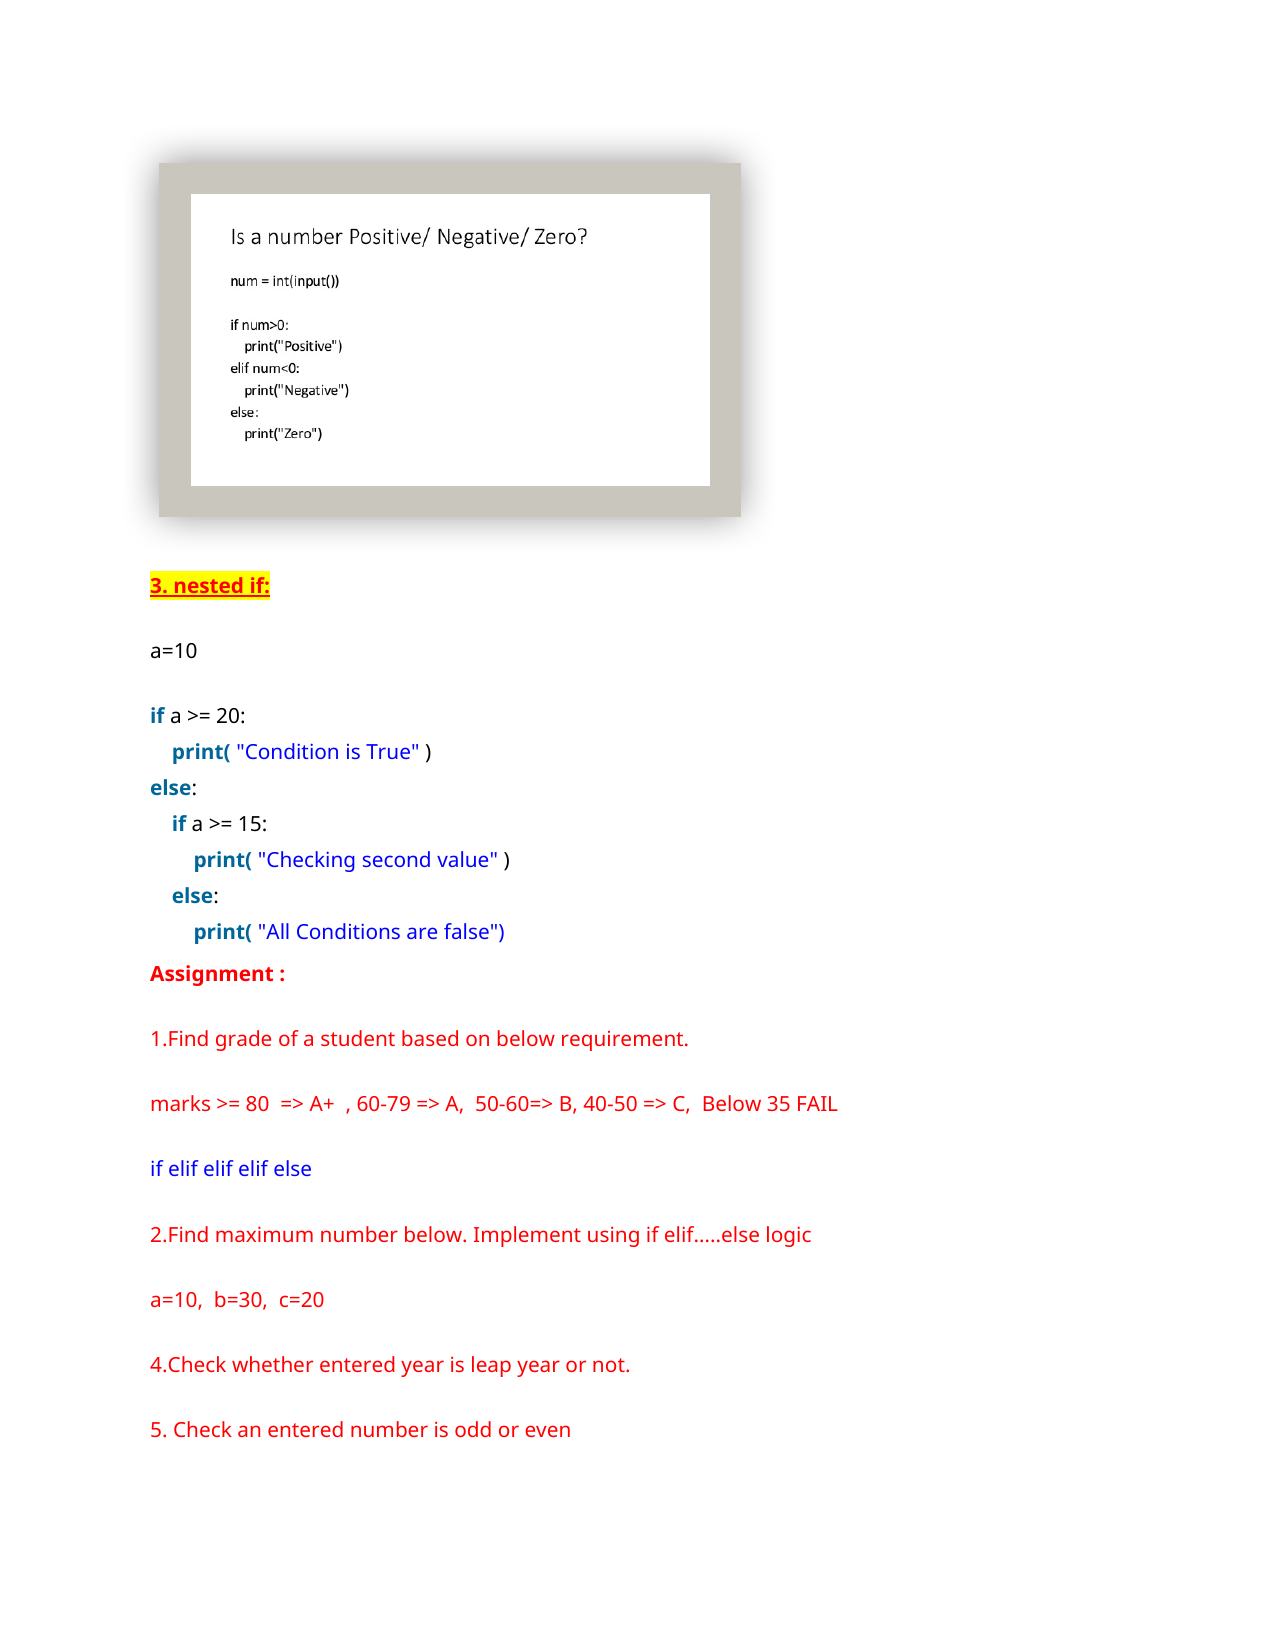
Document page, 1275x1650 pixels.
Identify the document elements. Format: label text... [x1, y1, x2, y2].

text 4.Check whether entered year is leap year or not. [150, 1342, 1125, 1378]
text if a >= 15: [150, 802, 1125, 838]
text a=10 [150, 629, 1125, 665]
text 2.Find maximum number below. Implement using if elif…..else logic [150, 1212, 1125, 1248]
text 3. nested if: [150, 564, 1125, 600]
text print( "All Conditions are false") [150, 909, 1125, 946]
text marks >= 80 => A+ , 60-79 => A, 50-60=> B, 40-50 => C, Below 35 FAIL [150, 1082, 1125, 1118]
text Assignment : [150, 952, 1125, 988]
text a=10, b=30, c=20 [150, 1277, 1125, 1313]
text print( "Checking second value" ) [150, 838, 1125, 874]
text 1.Find grade of a student based on below requirement. [150, 1017, 1125, 1053]
text 5. Check an entered number is odd or even [150, 1407, 1125, 1443]
text else: [150, 766, 1125, 802]
text if a >= 20: [150, 694, 1125, 730]
text if elif elif elif else [150, 1147, 1125, 1183]
text print( "Condition is True" ) [150, 730, 1125, 766]
text else: [150, 874, 1125, 909]
picture [191, 194, 710, 486]
